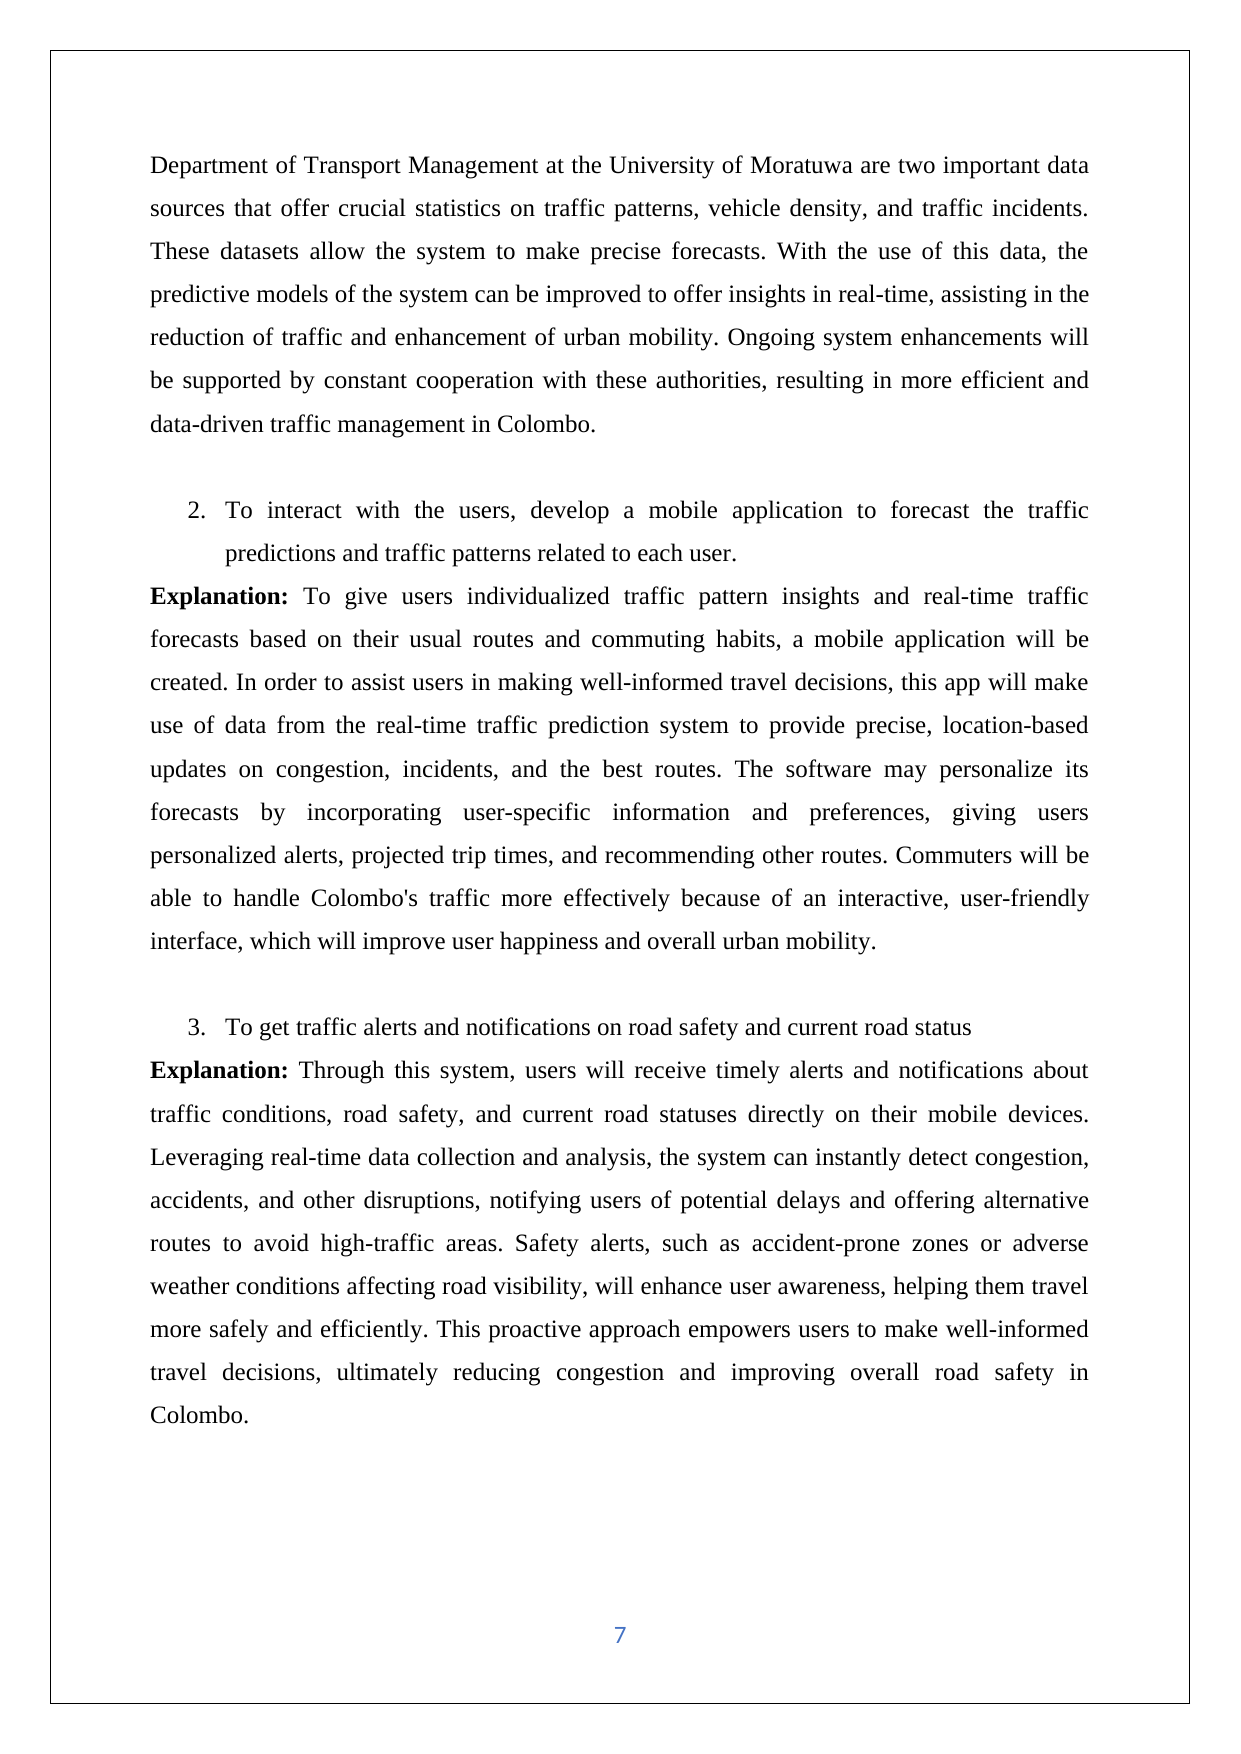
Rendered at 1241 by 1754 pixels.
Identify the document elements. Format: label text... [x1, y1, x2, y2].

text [150, 150, 1090, 437]
list To get traffic alerts and notifications on road safety and current road status [187, 1012, 1090, 1041]
list To interact with the users, develop a mobile application to forecast the traffic predictions and traffic patterns related to each user. [187, 495, 1090, 567]
text Explanation: To give users individualized traffic pattern insights and real-time traffic forecasts based on their usual routes and commuting habits, a mobile application will be created. In order to assist users in making well-informed travel decisions, this app will make use of data from the real-time traffic prediction system to provide precise, location-based updates on congestion, incidents, and the best routes. The software may personalize its forecasts by incorporating user-specific information and preferences, giving users personalized alerts, projected trip times, and recommending other routes. Commuters will be able to handle Colombo's traffic more effectively because of an interactive, user-friendly interface, which will improve user happiness and overall urban mobility. [150, 581, 1090, 955]
text Explanation: Through this system, users will receive timely alerts and notifications about traffic conditions, road safety, and current road statuses directly on their mobile devices. Leveraging real-time data collection and analysis, the system can instantly detect congestion, accidents, and other disruptions, notifying users of potential delays and offering alternative routes to avoid high-traffic areas. Safety alerts, such as accident-prone zones or adverse weather conditions affecting road visibility, will enhance user awareness, helping them travel more safely and efficiently. This proactive approach empowers users to make well-informed travel decisions, ultimately reducing congestion and improving overall road safety in Colombo. [150, 1056, 1090, 1429]
